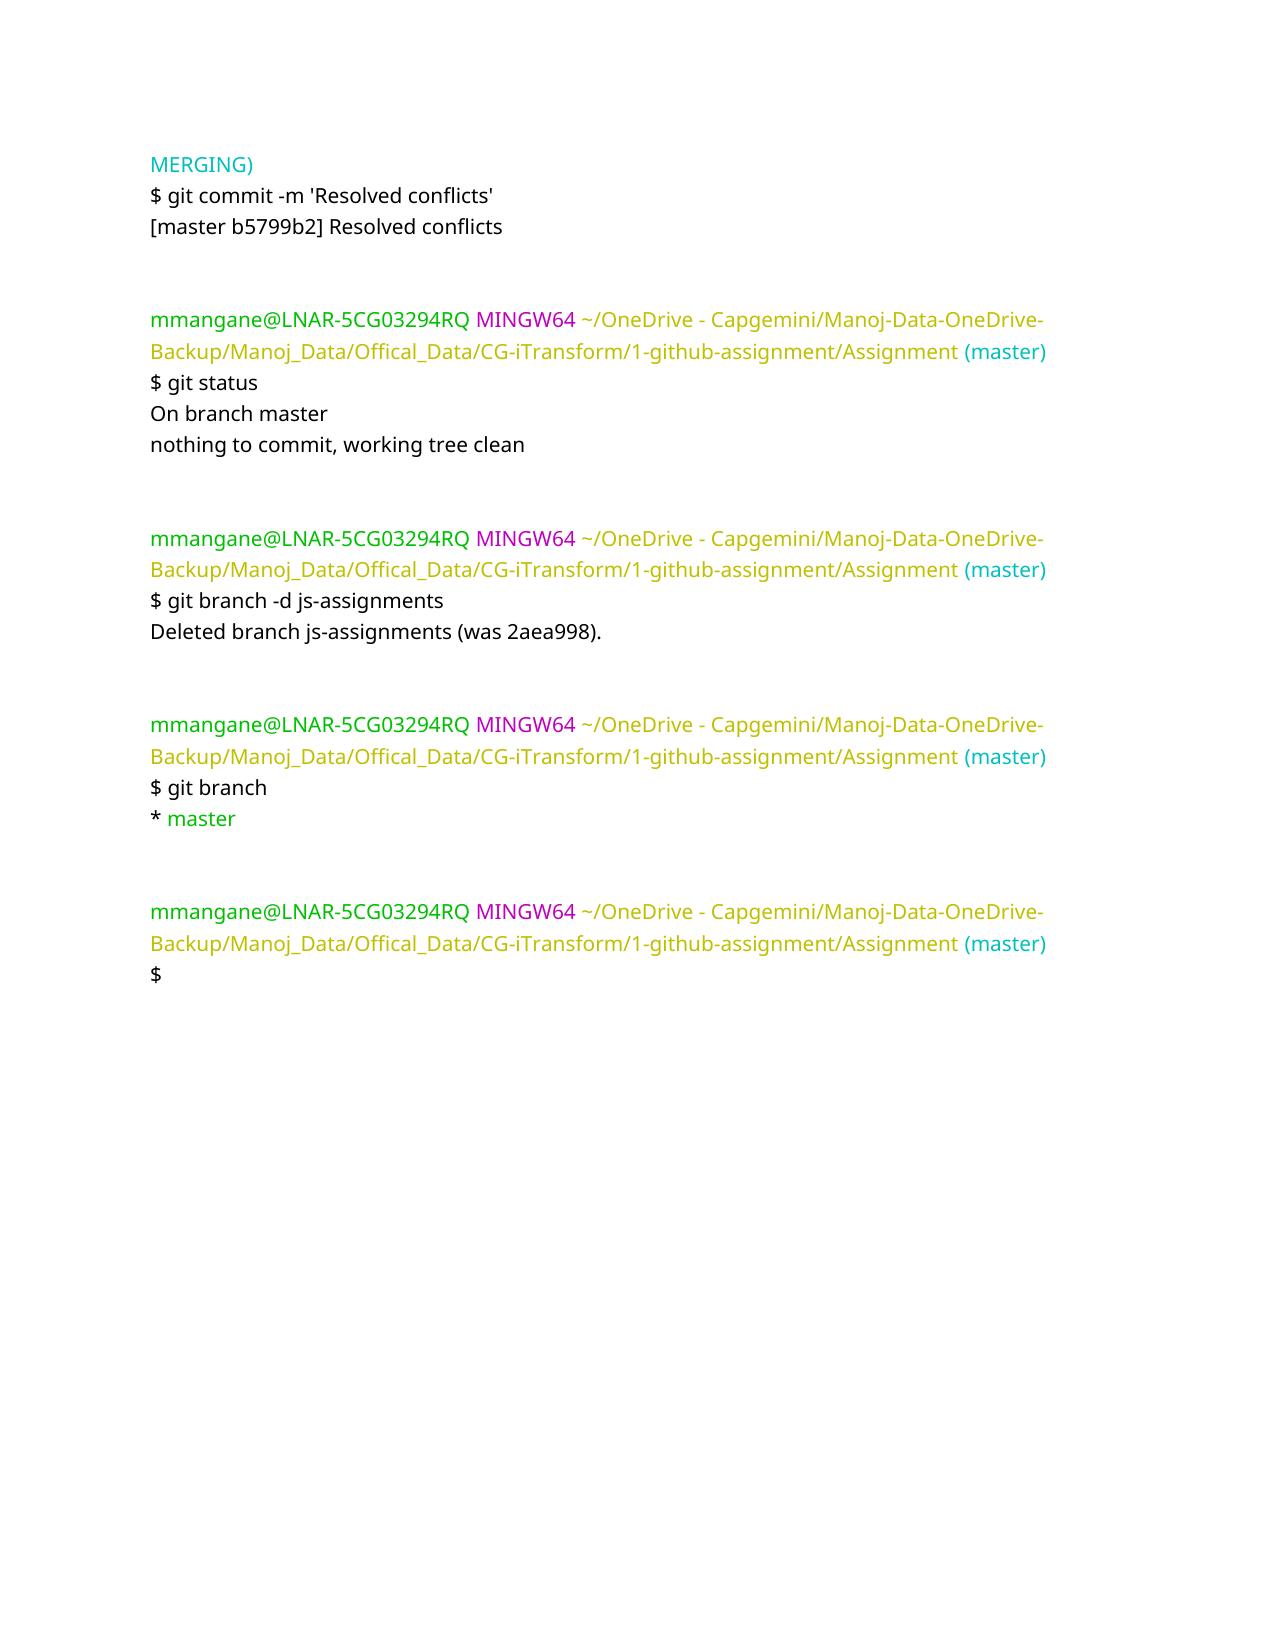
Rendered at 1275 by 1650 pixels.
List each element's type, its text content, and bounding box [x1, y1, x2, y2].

text mmangane@LNAR-5CG03294RQ MINGW64 ~/OneDrive - Capgemini/Manoj-Data-OneDrive-Backup/Manoj_Data/Offical_Data/CG-iTransform/1-github-assignment/Assignment (master) $ git branch * master [150, 679, 1125, 863]
text mmangane@LNAR-5CG03294RQ MINGW64 ~/OneDrive - Capgemini/Manoj-Data-OneDrive-Backup/Manoj_Data/Offical_Data/CG-iTransform/1-github-assignment/Assignment (master) $ [150, 866, 1125, 988]
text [150, 150, 1125, 272]
text mmangane@LNAR-5CG03294RQ MINGW64 ~/OneDrive - Capgemini/Manoj-Data-OneDrive-Backup/Manoj_Data/Offical_Data/CG-iTransform/1-github-assignment/Assignment (master) $ git status On branch master nothing to commit, working tree clean [150, 274, 1125, 490]
text mmangane@LNAR-5CG03294RQ MINGW64 ~/OneDrive - Capgemini/Manoj-Data-OneDrive-Backup/Manoj_Data/Offical_Data/CG-iTransform/1-github-assignment/Assignment (master) $ git branch -d js-assignments Deleted branch js-assignments (was 2aea998). [150, 492, 1125, 677]
